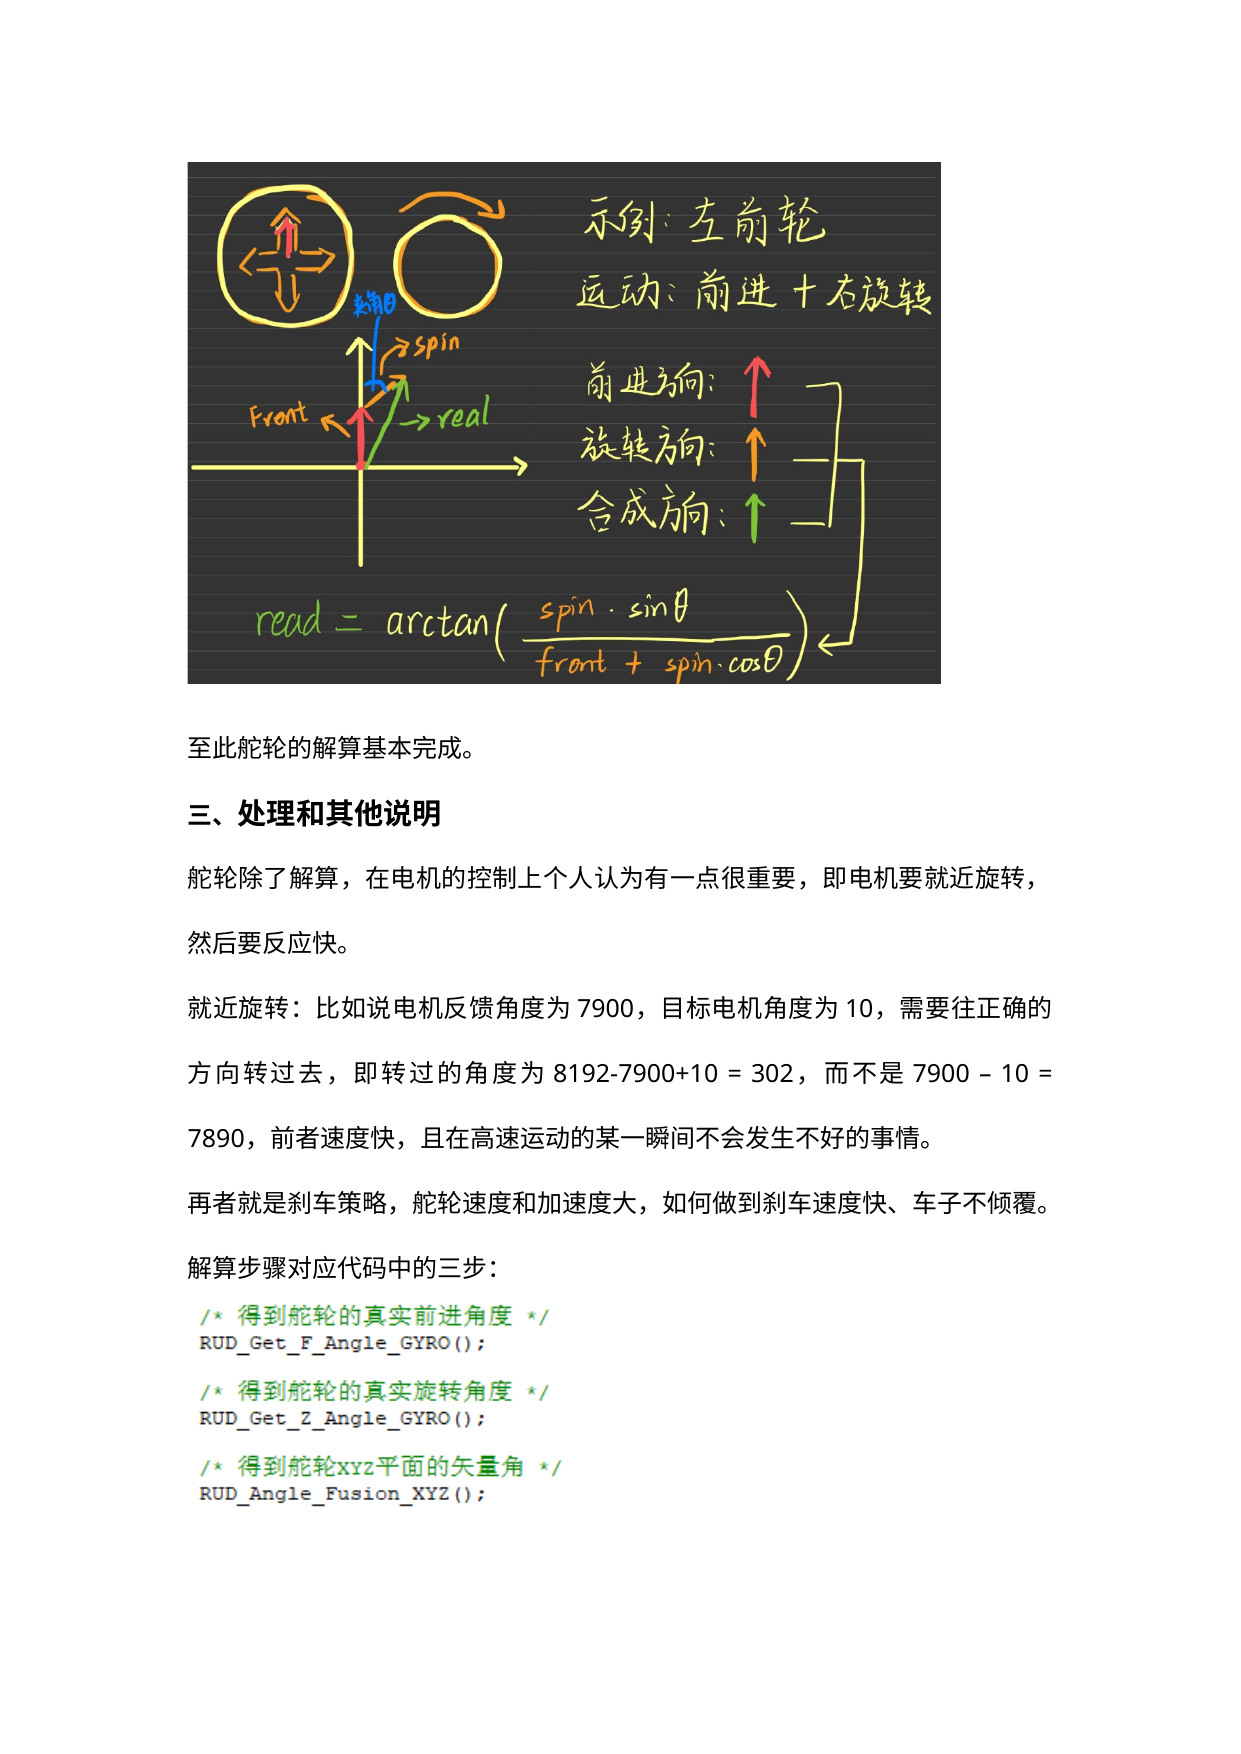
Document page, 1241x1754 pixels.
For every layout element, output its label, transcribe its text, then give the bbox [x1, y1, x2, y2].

text 舵轮除了解算，在电机的控制上个人认为有一点很重要，即电机要就近旋转，然后要反应快。 [187, 844, 1053, 974]
text 解算步骤对应代码中的三步： [187, 1234, 1053, 1299]
text 至此舵轮的解算基本完成。 [187, 714, 1053, 779]
picture [187, 1299, 568, 1511]
text 再者就是刹车策略，舵轮速度和加速度大，如何做到刹车速度快、车子不倾覆。 [187, 1169, 1053, 1234]
text 就近旋转：比如说电机反馈角度为7900，目标电机角度为10，需要往正确的方向转过去，即转过的角度为8192-7900+10 = 302，而不是7900 – 10 = 7890，前者速度快，且在高速运动的某一瞬间不会发生不好的事情。 [187, 974, 1053, 1169]
text 三、处理和其他说明 [187, 779, 1053, 844]
picture [187, 162, 941, 684]
